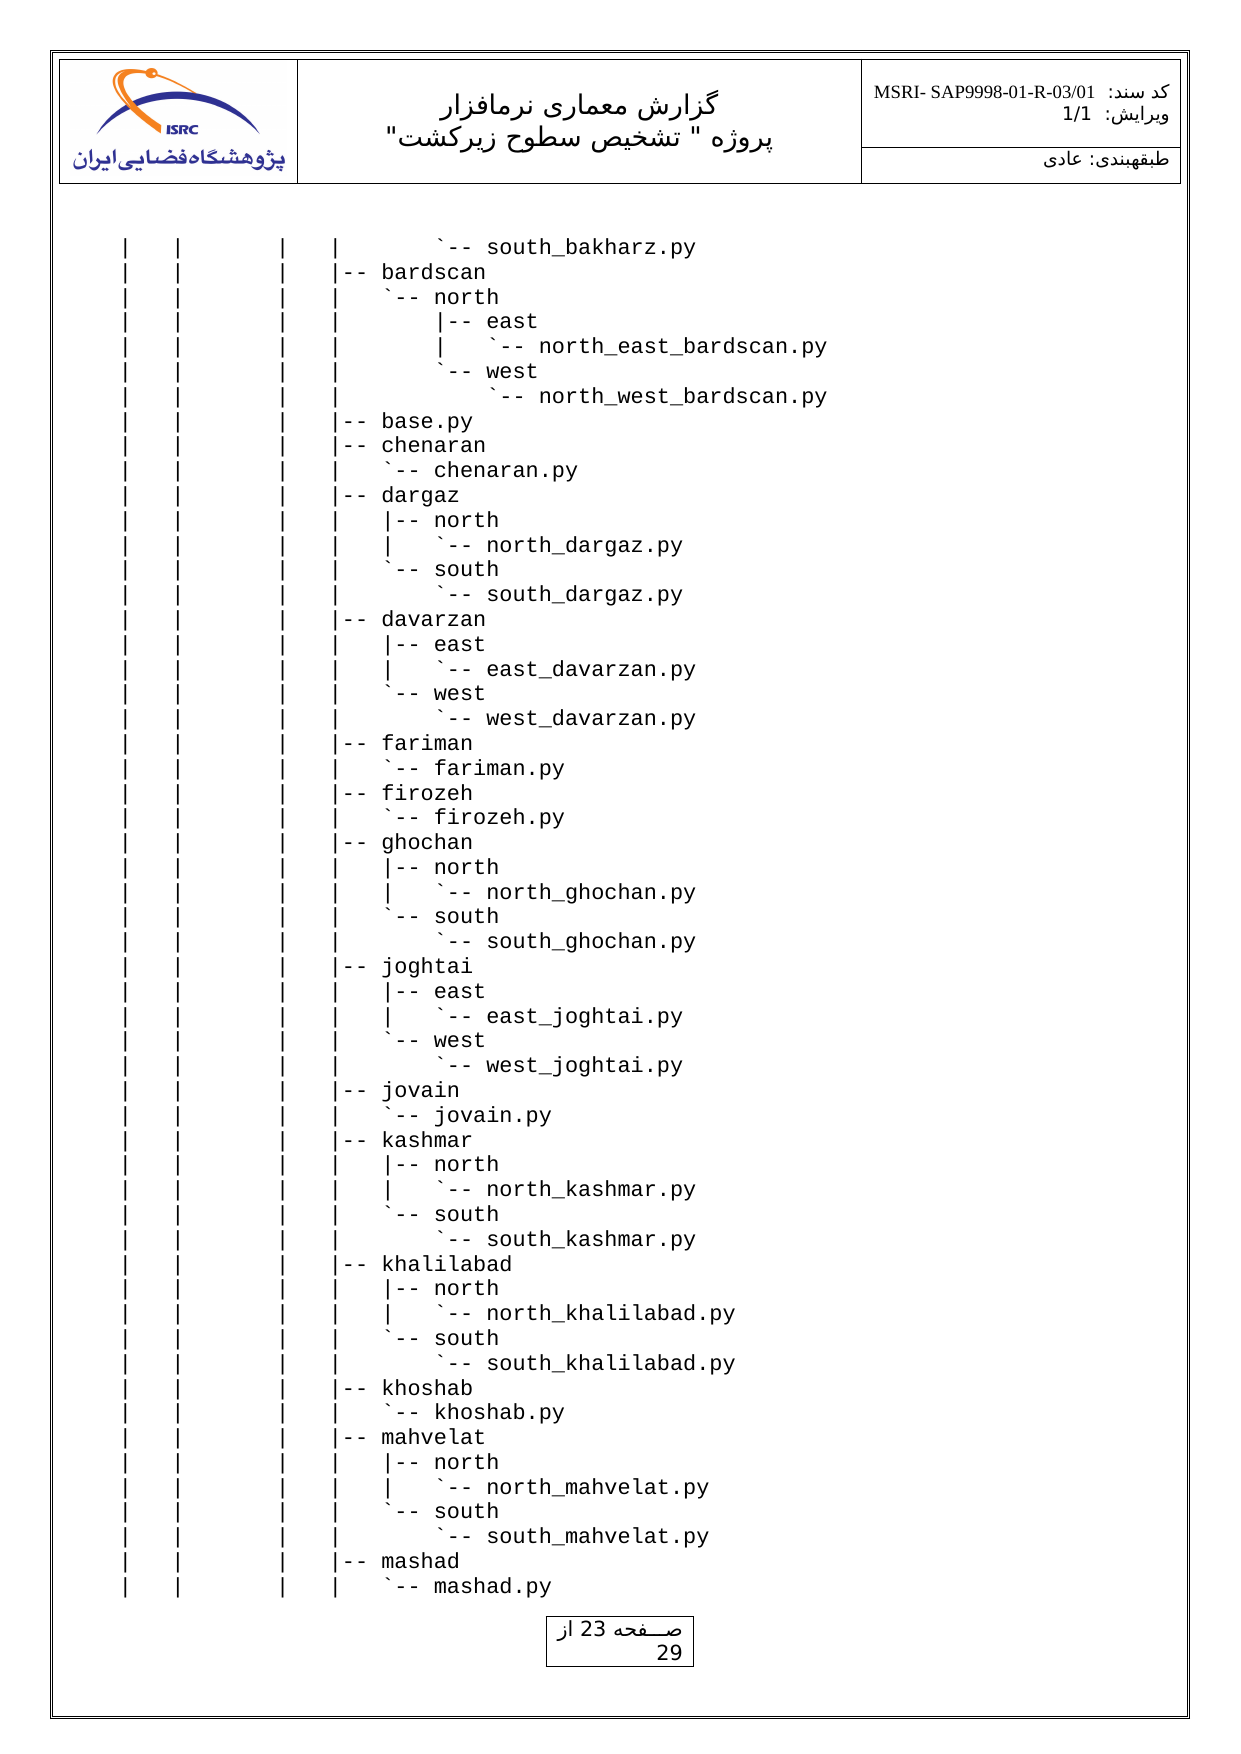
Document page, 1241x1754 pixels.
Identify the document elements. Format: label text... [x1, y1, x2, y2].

text | | | |-- chenaran [118, 434, 1122, 459]
text | | | |-- ghochan [118, 831, 1122, 856]
text | | | | | `-- north_ghochan.py [118, 881, 1122, 906]
text | | | | `-- west [118, 682, 1122, 707]
text | | | |-- kashmar [118, 1129, 1122, 1153]
text | | | |-- dargaz [118, 484, 1122, 509]
text | | | |-- fariman [118, 732, 1122, 757]
text | | | |-- khalilabad [118, 1253, 1122, 1277]
text | | | | `-- south [118, 558, 1122, 583]
text | | | | `-- west_davarzan.py [118, 707, 1122, 732]
text | | | | | `-- north_mahvelat.py [118, 1476, 1122, 1501]
text | | | | `-- mashad.py [118, 1575, 1122, 1600]
text | | | | `-- south_khalilabad.py [118, 1352, 1122, 1377]
text | | | | |-- north [118, 1277, 1122, 1302]
text | | | | `-- south_bakharz.py [118, 236, 1122, 261]
text | | | | | `-- north_east_bardscan.py [118, 335, 1122, 360]
text | | | | |-- east [118, 980, 1122, 1005]
text | | | | `-- south [118, 1501, 1122, 1525]
text | | | | `-- west_joghtai.py [118, 1054, 1122, 1079]
text | | | | `-- south [118, 1203, 1122, 1228]
text | | | |-- jovain [118, 1079, 1122, 1104]
text | | | | `-- jovain.py [118, 1104, 1122, 1129]
text | | | | `-- south_kashmar.py [118, 1228, 1122, 1253]
text | | | | `-- south_dargaz.py [118, 583, 1122, 608]
text | | | |-- base.py [118, 410, 1122, 434]
text | | | | |-- north [118, 509, 1122, 534]
text | | | | |-- north [118, 1153, 1122, 1178]
text | | | | `-- fariman.py [118, 757, 1122, 782]
text | | | |-- khoshab [118, 1377, 1122, 1401]
text | | | |-- firozeh [118, 782, 1122, 806]
text | | | | `-- west [118, 360, 1122, 385]
text | | | |-- bardscan [118, 261, 1122, 286]
text | | | | `-- chenaran.py [118, 459, 1122, 484]
text | | | | |-- east [118, 633, 1122, 658]
picture [70, 60, 287, 176]
text | | | | `-- south [118, 906, 1122, 930]
text | | | |-- davarzan [118, 608, 1122, 633]
text | | | | `-- south_ghochan.py [118, 930, 1122, 955]
text | | | | `-- north_west_bardscan.py [118, 385, 1122, 410]
text | | | |-- joghtai [118, 955, 1122, 980]
text | | | | `-- north [118, 286, 1122, 311]
text | | | | | `-- east_joghtai.py [118, 1005, 1122, 1029]
text | | | | |-- east [118, 311, 1122, 335]
text | | | | | `-- north_khalilabad.py [118, 1302, 1122, 1327]
text | | | | | `-- north_kashmar.py [118, 1178, 1122, 1203]
text | | | | `-- south [118, 1327, 1122, 1352]
text | | | | `-- khoshab.py [118, 1401, 1122, 1426]
text | | | |-- mashad [118, 1550, 1122, 1575]
text | | | |-- mahvelat [118, 1426, 1122, 1451]
text | | | | `-- firozeh.py [118, 806, 1122, 831]
text | | | | |-- north [118, 1451, 1122, 1476]
text | | | | |-- north [118, 856, 1122, 881]
text | | | | `-- south_mahvelat.py [118, 1525, 1122, 1550]
text | | | | | `-- north_dargaz.py [118, 534, 1122, 558]
text | | | | `-- west [118, 1029, 1122, 1054]
text | | | | | `-- east_davarzan.py [118, 658, 1122, 682]
